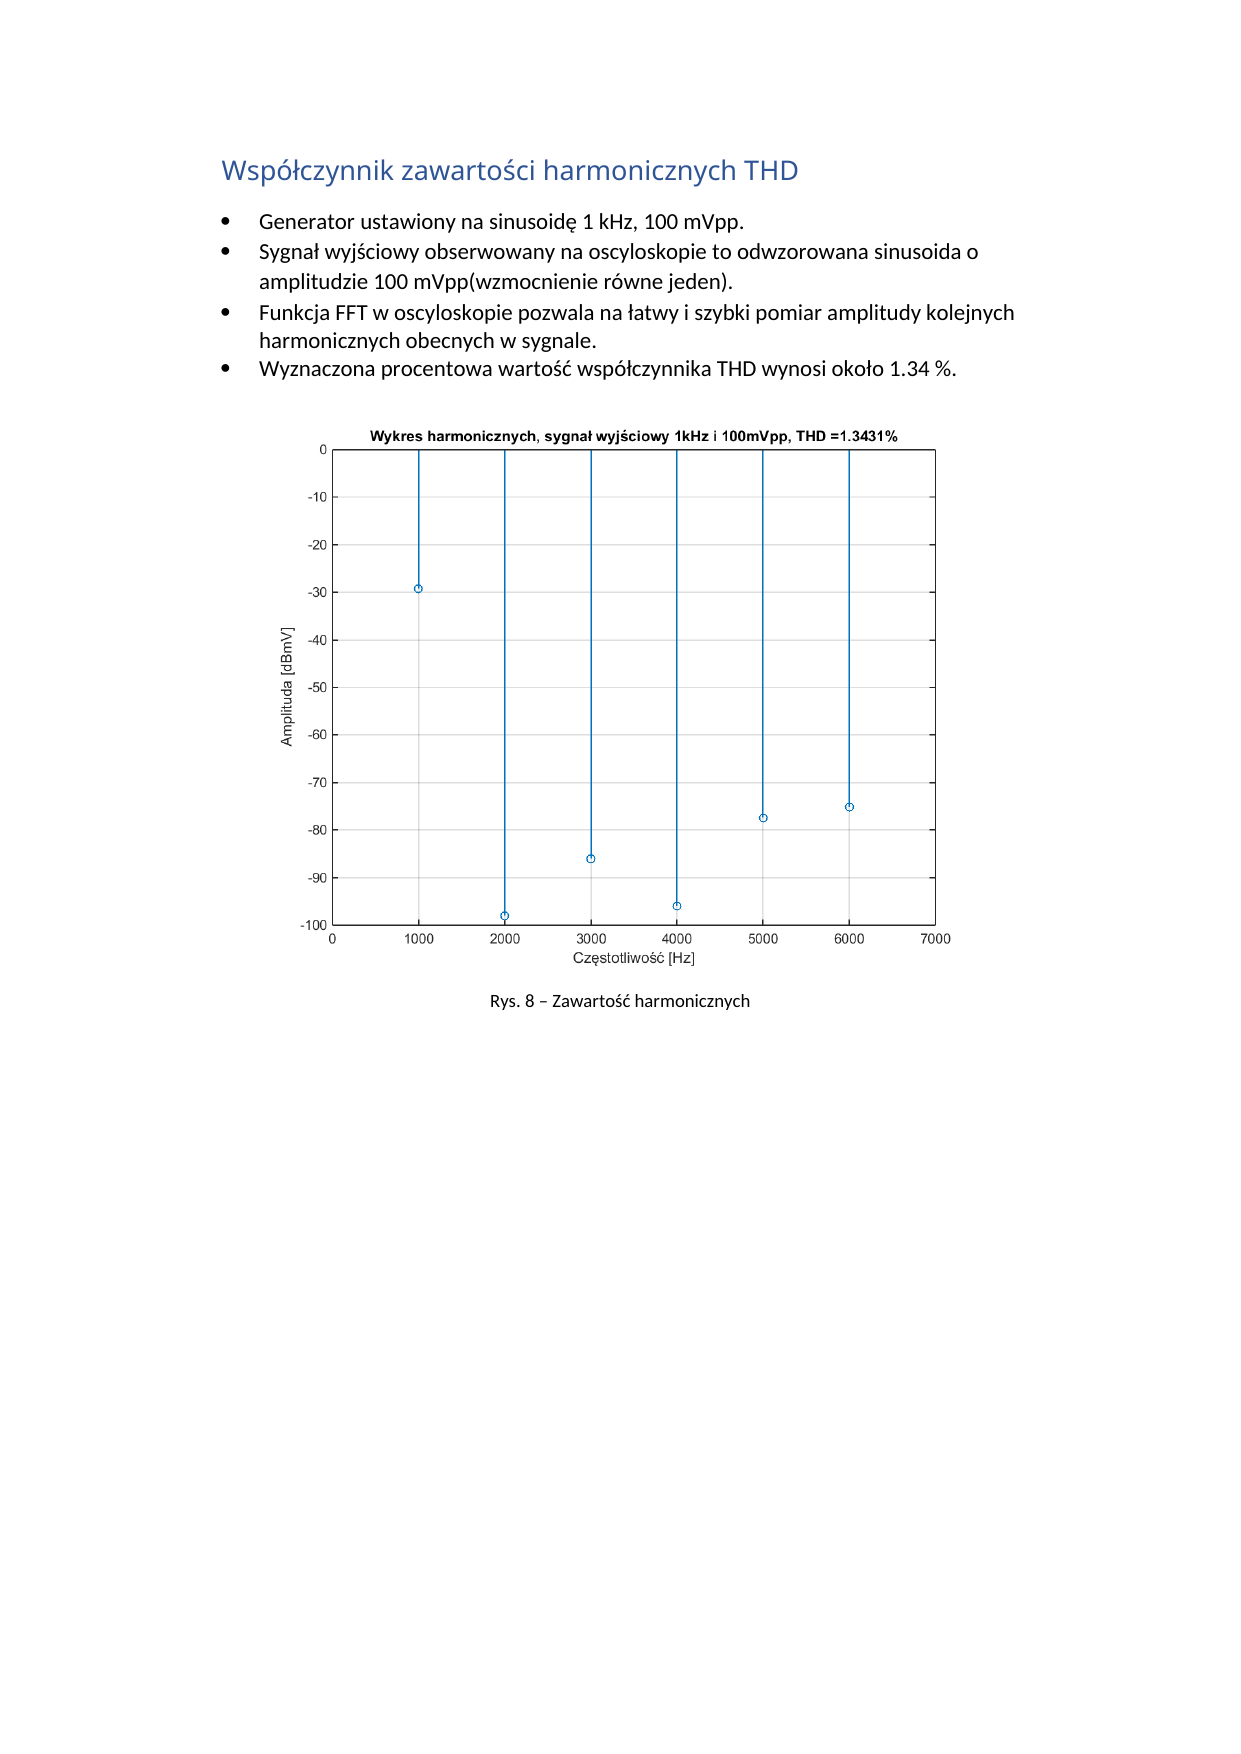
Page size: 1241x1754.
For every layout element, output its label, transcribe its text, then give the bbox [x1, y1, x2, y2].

list Generator ustawiony na sinusoidę 1 kHz, 100 mVpp. [221, 207, 1093, 235]
list Funkcja FFT w oscyloskopie pozwala na łatwy i szybki pomiar amplitudy kolejnych harmonicznych obecnych w sygnale. [221, 298, 1093, 354]
list Wyznaczona procentowa wartość współczynnika THD wynosi około 1.34 %. [221, 354, 1093, 382]
subtitle Współczynnik zawartości harmonicznych THD [221, 152, 1093, 189]
list Sygnał wyjściowy obserwowany na oscyloskopie to odwzorowana sinusoida o amplitudzie 100 mVpp(wzmocnienie równe jeden). [221, 237, 1093, 296]
picture [231, 406, 1009, 989]
